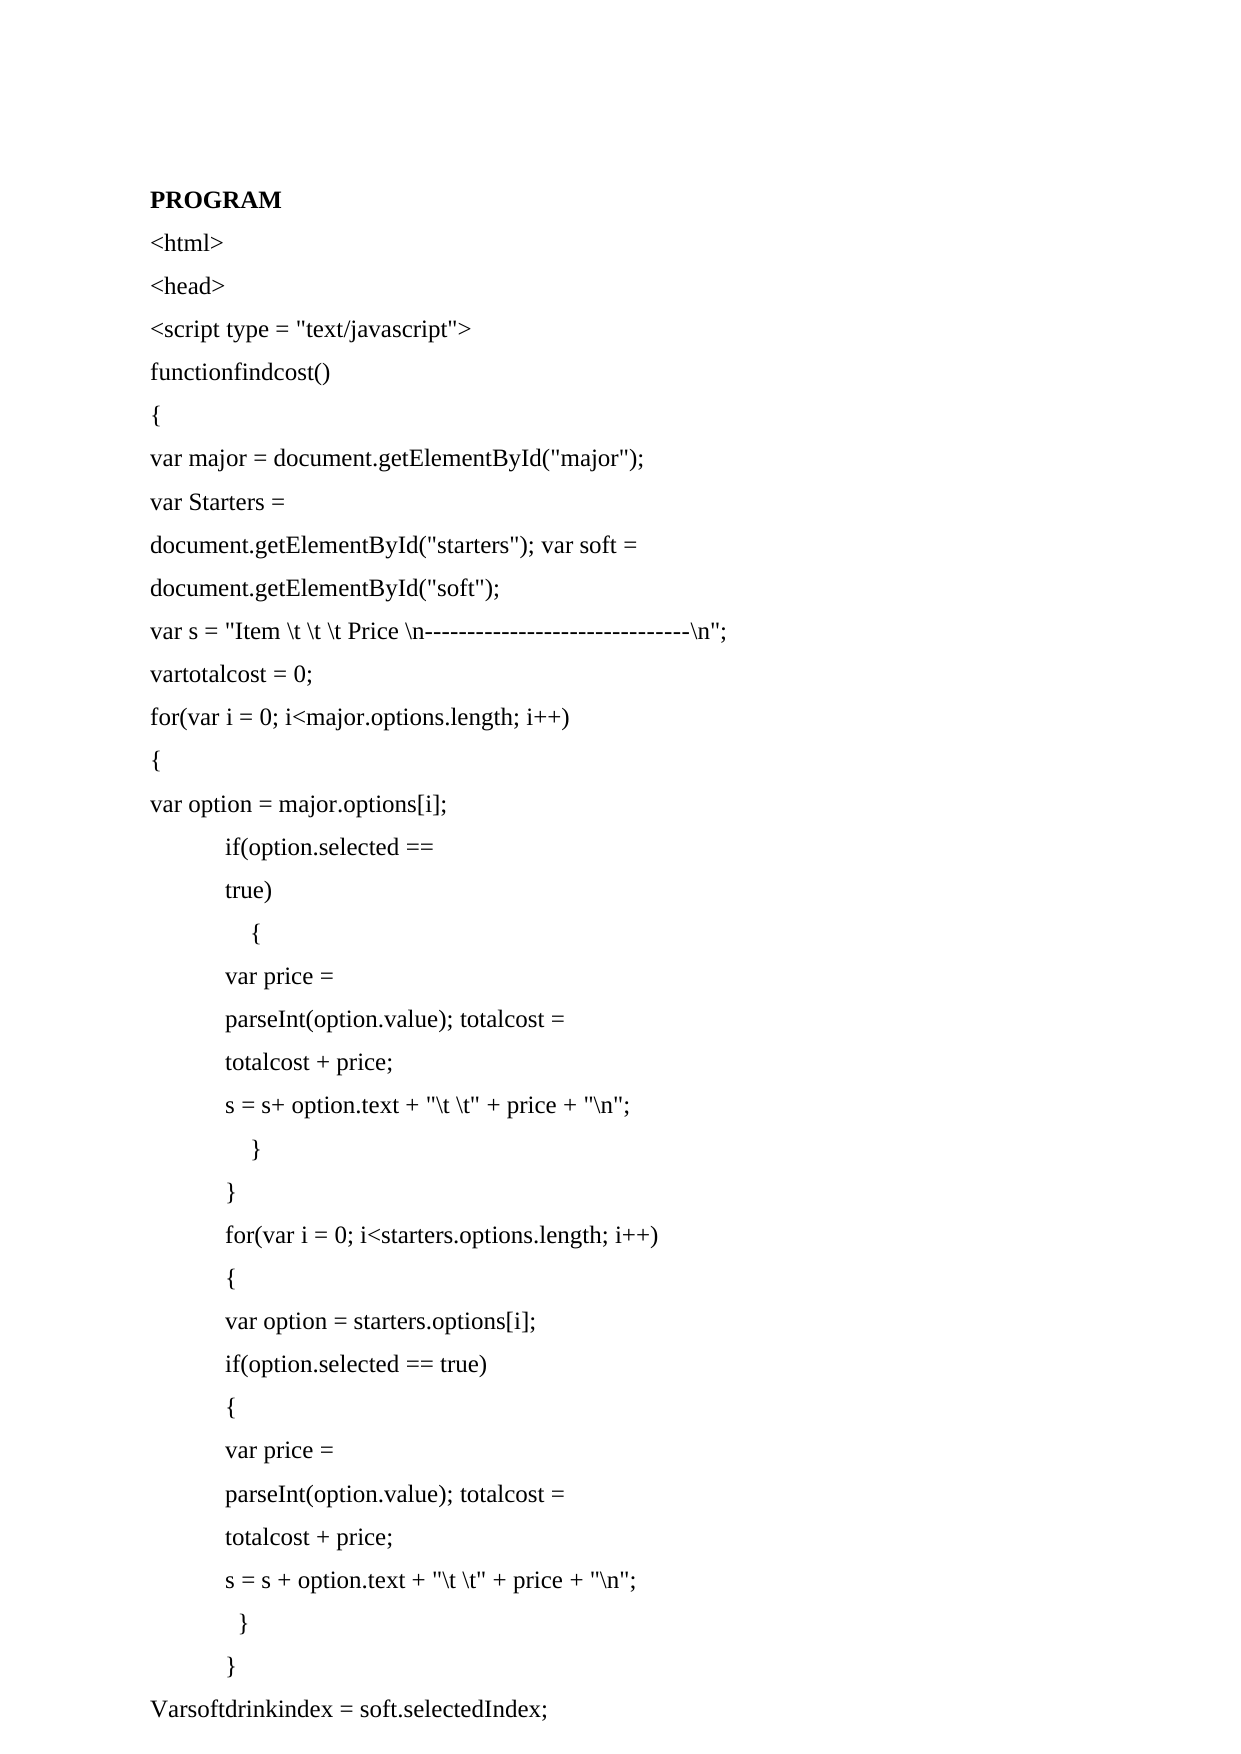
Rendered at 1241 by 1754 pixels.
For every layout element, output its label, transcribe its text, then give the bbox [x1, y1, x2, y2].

text var major = document.getElementById("major"); var Starters = document.getElementById("starters"); var soft = document.getElementById("soft"); [150, 443, 676, 602]
text } [250, 1134, 1184, 1162]
text var price = parseInt(option.value); totalcost = totalcost + price; [225, 1436, 568, 1551]
text { [150, 745, 1184, 774]
text <script type = "text/javascript"> functionfindcost() [150, 314, 549, 386]
text var s = "Item \t \t \t Price \n \n"; [150, 616, 1184, 645]
text <head> [150, 271, 1184, 300]
text s = s + option.text + "\t \t" + price + "\n"; [225, 1565, 1184, 1594]
text vartotalcost = 0; [150, 659, 1184, 688]
text } [225, 1177, 1184, 1205]
text { [225, 1392, 1184, 1421]
text } [237, 1608, 1184, 1637]
text var option = major.options[i]; if(option.selected == true) [150, 789, 487, 904]
text var option = starters.options[i]; if(option.selected == true) [225, 1306, 538, 1378]
text { [250, 918, 1184, 947]
text <html> [150, 228, 1184, 257]
text s = s+ option.text + "\t \t" + price + "\n"; [225, 1090, 1184, 1119]
text { [225, 1263, 1184, 1292]
text for(var i = 0; i<major.options.length; i++) [150, 702, 1184, 731]
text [150, 1694, 550, 1723]
text for(var i = 0; i<starters.options.length; i++) [225, 1220, 1184, 1249]
text { [150, 400, 1184, 429]
text } [225, 1651, 1184, 1680]
text var price = parseInt(option.value); totalcost = totalcost + price; [225, 961, 568, 1076]
text PROGRAM [150, 185, 957, 213]
